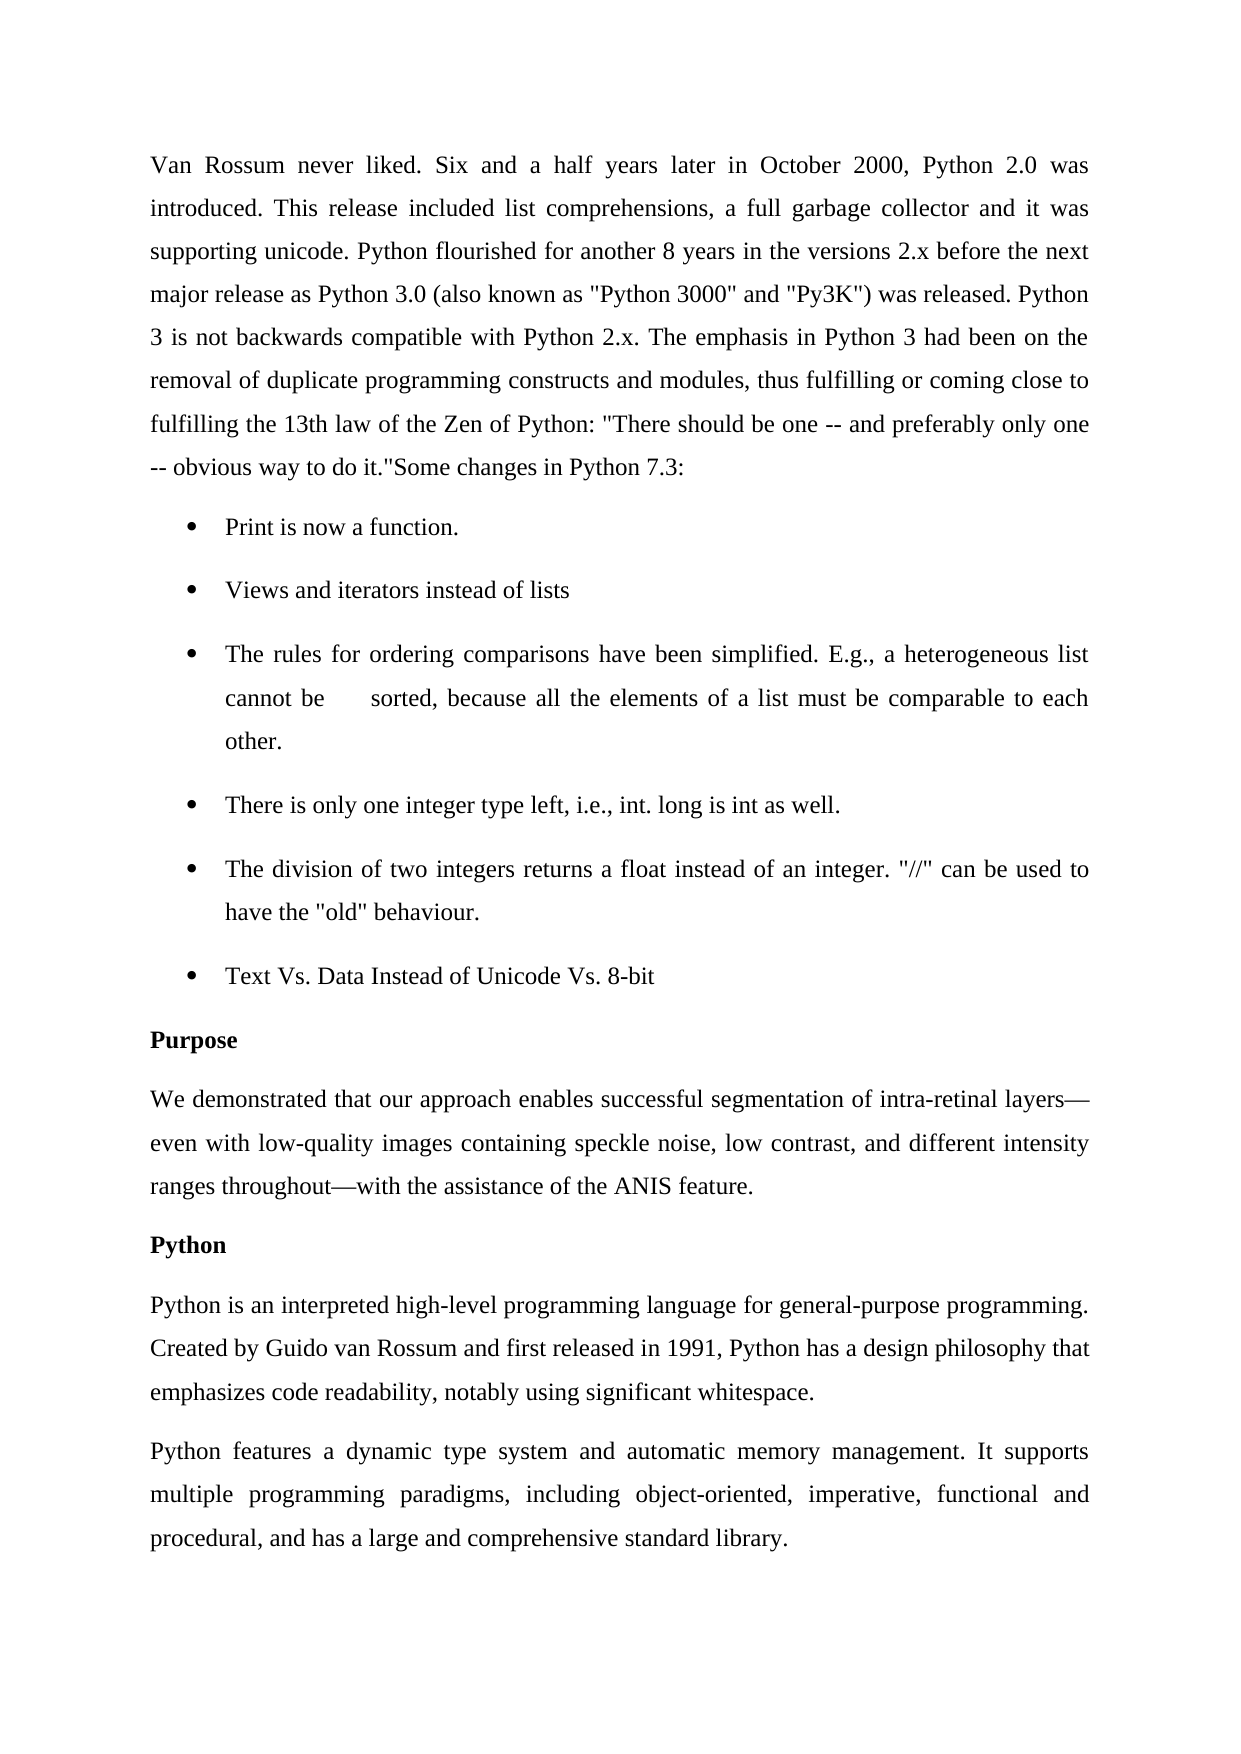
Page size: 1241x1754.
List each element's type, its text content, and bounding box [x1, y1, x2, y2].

list There is only one integer type left, i.e., int. long is int as well. [187, 790, 1090, 818]
text Python features a dynamic type system and automatic memory management. It supports multiple programming paradigms, including object-oriented, imperative, functional and procedural, and has a large and comprehensive standard library. [150, 1436, 1090, 1551]
list The rules for ordering comparisons have been simplified. E.g., a heterogeneous list cannot be sorted, because all the elements of a list must be comparable to each other. [187, 639, 1090, 754]
list Print is now a function. [187, 512, 1090, 540]
list The division of two integers returns a float instead of an integer. "//" can be used to have the "old" behaviour. [187, 854, 1090, 926]
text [150, 150, 1090, 481]
text Purpose [150, 1025, 1090, 1053]
text We demonstrated that our approach enables successful segmentation of intra-retinal layers—even with low-quality images containing speckle noise, low contrast, and different intensity ranges throughout—with the assistance of the ANIS feature. [150, 1084, 1090, 1199]
list Views and iterators instead of lists [187, 576, 1090, 604]
text Python [150, 1231, 1090, 1259]
list Text Vs. Data Instead of Unicode Vs. 8-bit [187, 961, 1090, 989]
text Python is an interpreted high-level programming language for general-purpose programming. Created by Guido van Rossum and first released in 1991, Python has a design philosophy that emphasizes code readability, notably using significant whitespace. [150, 1290, 1090, 1405]
